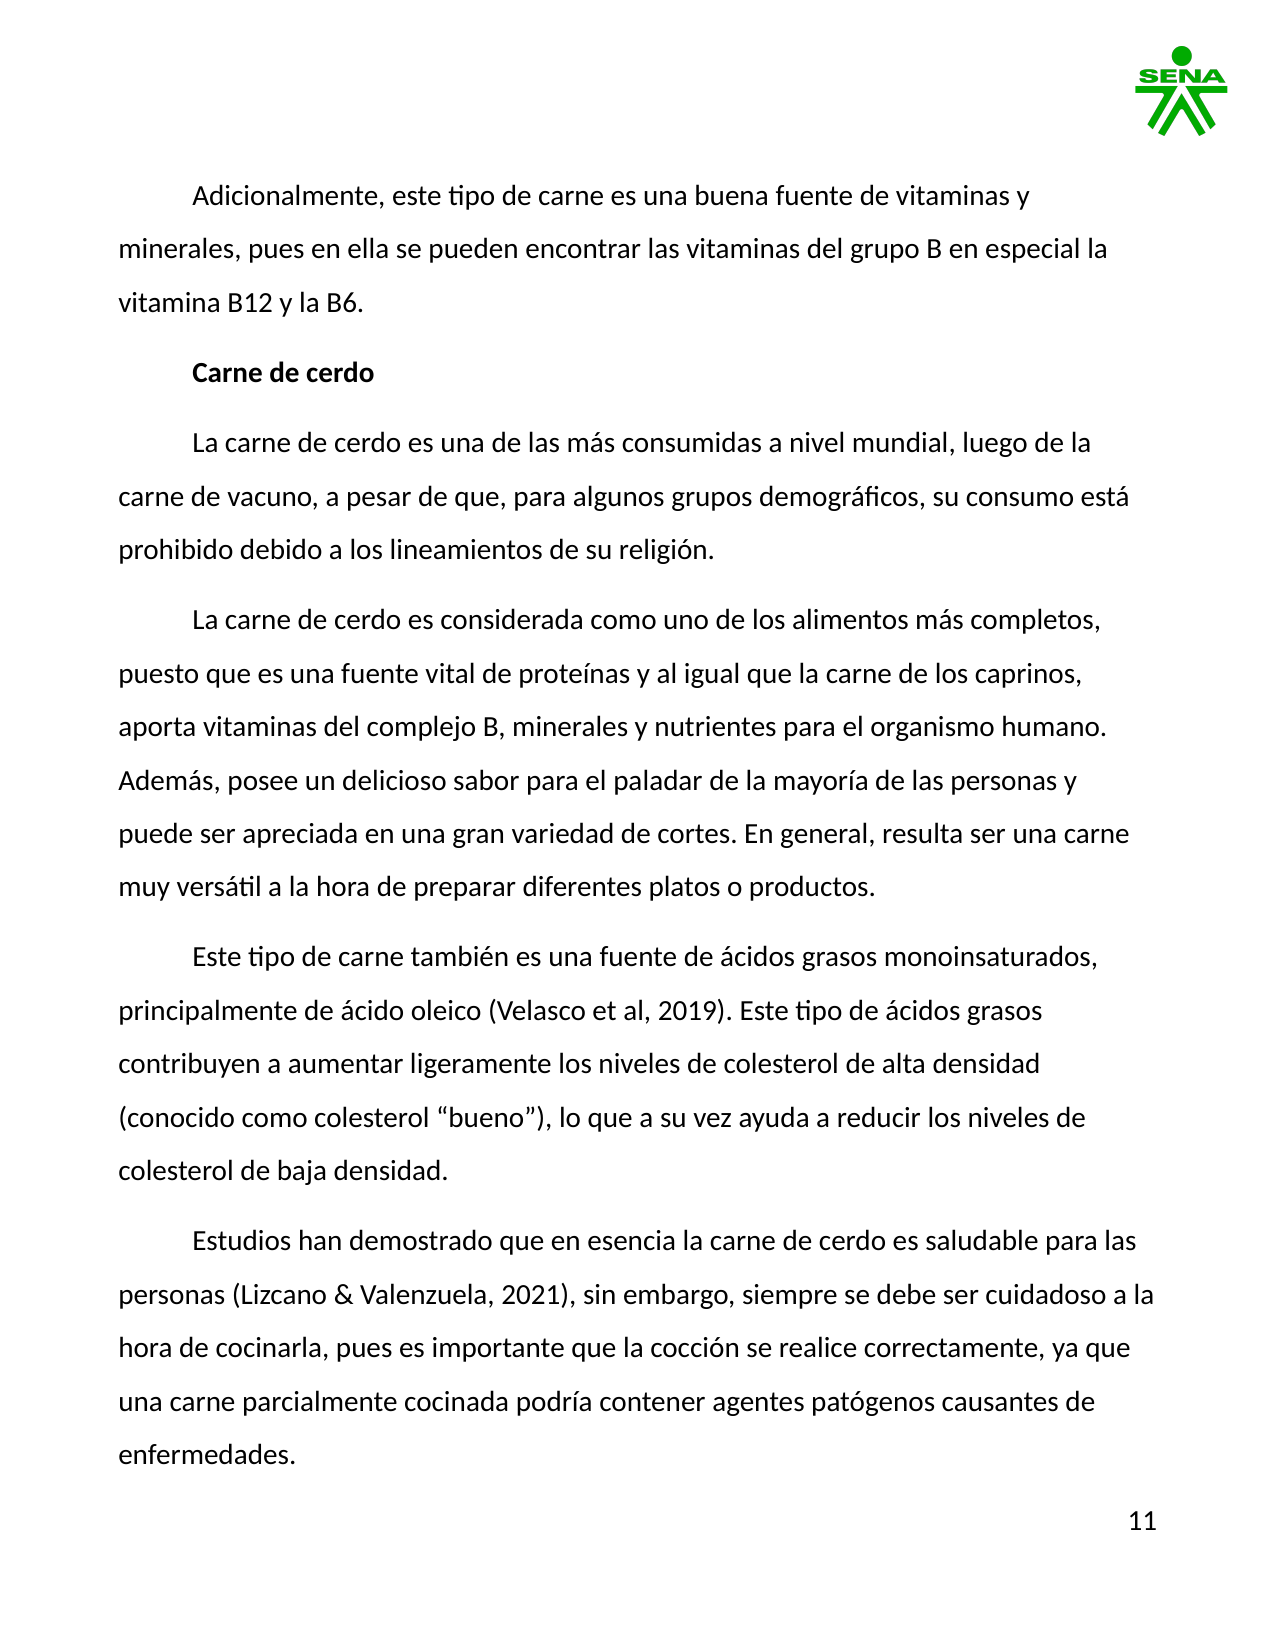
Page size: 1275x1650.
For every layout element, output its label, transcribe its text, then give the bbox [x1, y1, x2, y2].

text La carne de cerdo es considerada como uno de los alimentos más completos, puesto que es una fuente vital de proteínas y al igual que la carne de los caprinos, aporta vitaminas del complejo B, minerales y nutrientes para el organismo humano. Además, posee un delicioso sabor para el paladar de la mayoría de las personas y puede ser apreciada en una gran variedad de cortes. En general, resulta ser una carne muy versátil a la hora de preparar diferentes platos o productos. [118, 601, 1157, 904]
text Estudios han demostrado que en esencia la carne de cerdo es saludable para las personas (Lizcano & Valenzuela, 2021), sin embargo, siempre se debe ser cuidadoso a la hora de cocinarla, pues es importante que la cocción se realice correctamente, ya que una carne parcialmente cocinada podría contener agentes patógenos causantes de enfermedades. [118, 1222, 1157, 1472]
text Este tipo de carne también es una fuente de ácidos grasos monoinsaturados, principalmente de ácido oleico (Velasco et al, 2019). Este tipo de ácidos grasos contribuyen a aumentar ligeramente los niveles de colesterol de alta densidad (conocido como colesterol “bueno”), lo que a su vez ayuda a reducir los niveles de colesterol de baja densidad. [118, 938, 1157, 1188]
text Carne de cerdo [118, 354, 1157, 390]
text Adicionalmente, este tipo de carne es una buena fuente de vitaminas y minerales, pues en ella se pueden encontrar las vitaminas del grupo B en especial la vitamina B12 y la B6. [118, 177, 1157, 320]
text La carne de cerdo es una de las más consumidas a nivel mundial, luego de la carne de vacuno, a pesar de que, para algunos grupos demográficos, su consumo está prohibido debido a los lineamientos de su religión. [118, 424, 1157, 567]
picture [1135, 46, 1228, 136]
